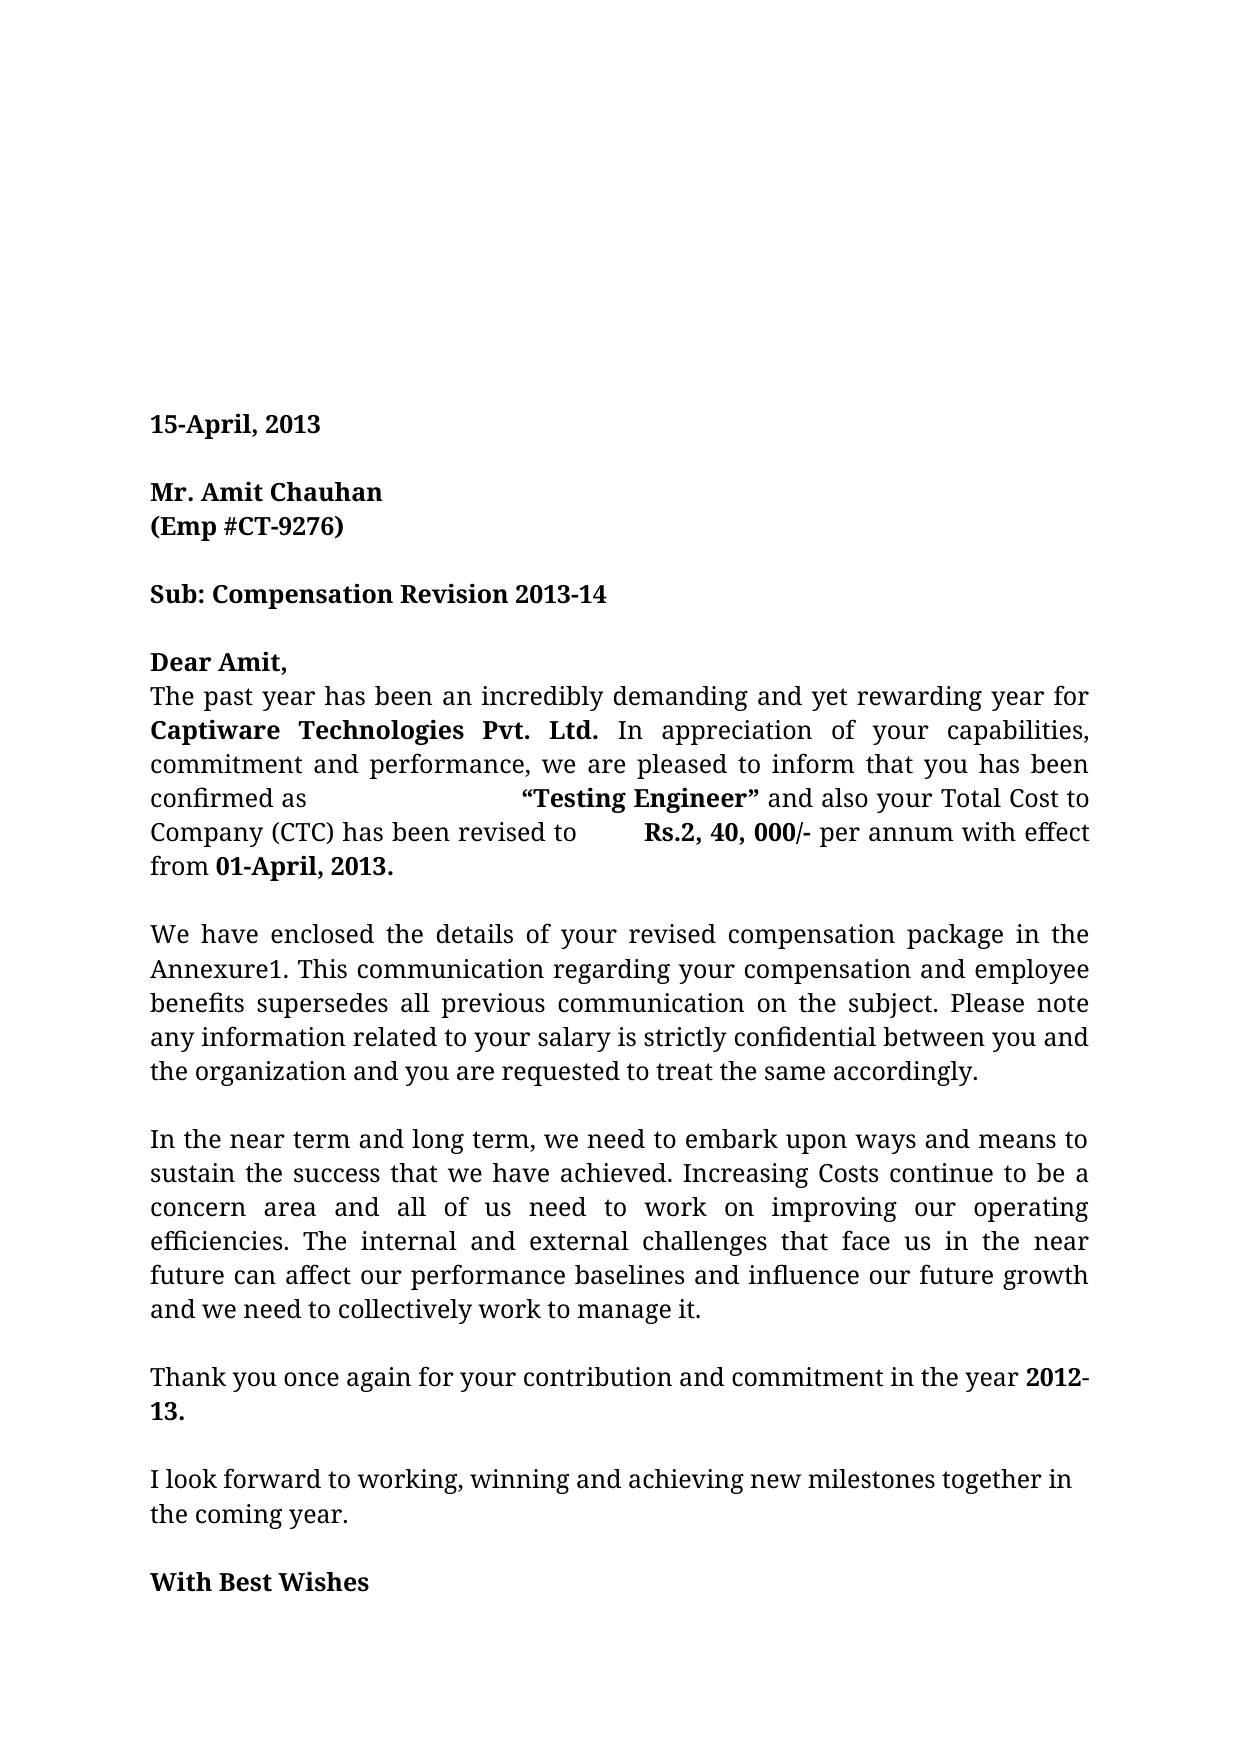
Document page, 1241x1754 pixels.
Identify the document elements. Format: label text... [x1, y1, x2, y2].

text We have enclosed the details of your revised compensation package in the Annexure1. This communication regarding your compensation and employee benefits supersedes all previous communication on the subject. Please note any information related to your salary is strictly confidential between you and the organization and you are requested to treat the same accordingly. [150, 917, 1090, 1087]
text With Best Wishes [150, 1564, 1090, 1598]
text Thank you once again for your contribution and commitment in the year 2012-13. [150, 1360, 1090, 1428]
text Mr. Amit Chauhan [150, 474, 1090, 508]
text Sub: Compensation Revision 2013-14 [150, 577, 1090, 611]
text I look forward to working, winning and achieving new milestones together in the coming year. [150, 1462, 1090, 1530]
text In the near term and long term, we need to embark upon ways and means to sustain the success that we have achieved. Increasing Costs continue to be a concern area and all of us need to work on improving our operating efficiencies. The internal and external challenges that face us in the near future can affect our performance baselines and influence our future growth and we need to collectively work to manage it. [150, 1122, 1090, 1326]
text The past year has been an incredibly demanding and yet rewarding year for Captiware Technologies Pvt. Ltd. In appreciation of your capabilities, commitment and performance, we are pleased to inform that you has been confirmed as “Testing Engineer” and also your Total Cost to Company (CTC) has been revised to Rs.2, 40, 000/- per annum with effect from 01-April, 2013. [150, 679, 1090, 883]
text Dear Amit, [150, 645, 1090, 679]
text (Emp #CT-9276) [150, 508, 1090, 542]
text 15-April, 2013 [150, 406, 1090, 440]
